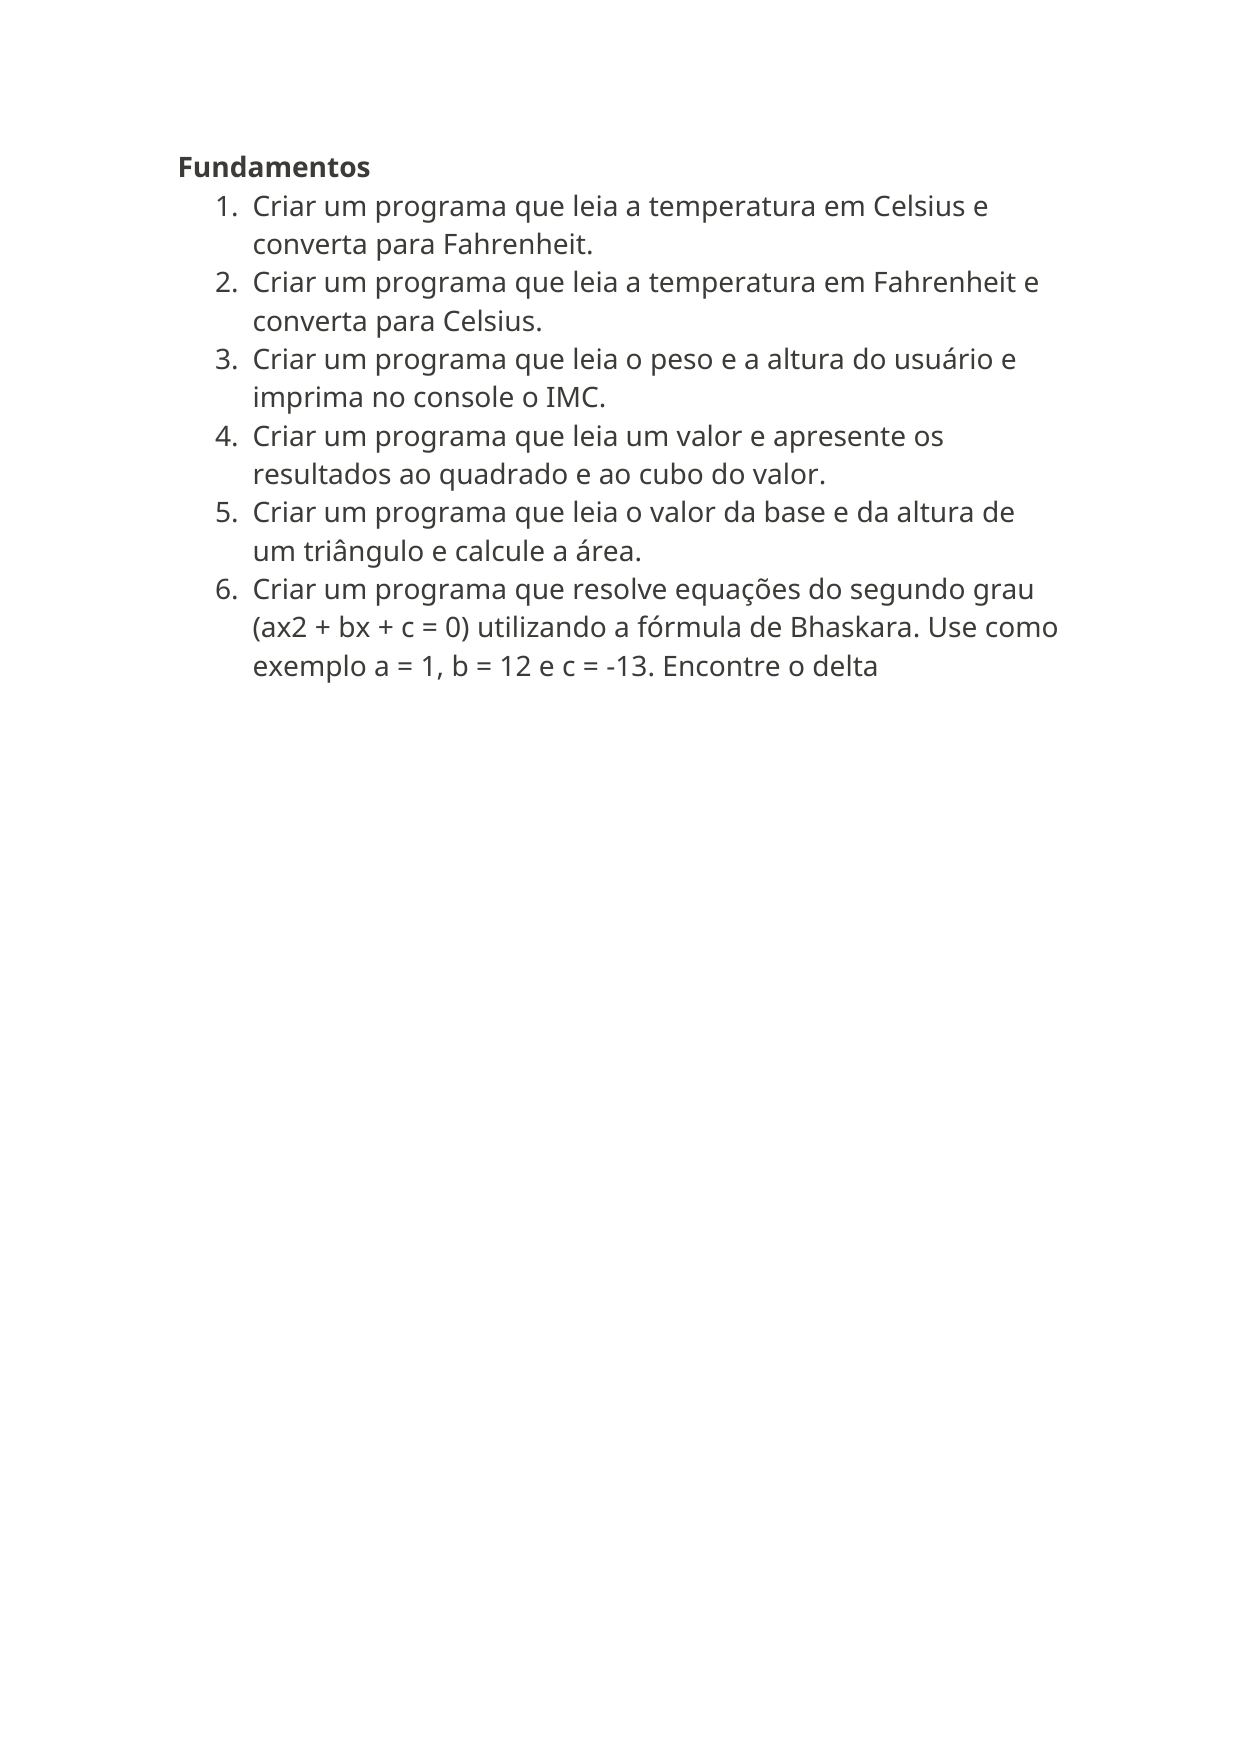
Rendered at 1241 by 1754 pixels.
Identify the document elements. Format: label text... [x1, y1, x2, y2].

list Criar um programa que leia o peso e a altura do usuário e imprima no console o IMC. [215, 339, 1063, 416]
list Criar um programa que leia a temperatura em Fahrenheit e converta para Celsius. [215, 263, 1063, 339]
text Fundamentos [177, 148, 1063, 186]
list Criar um programa que leia um valor e apresente os resultados ao quadrado e ao cubo do valor. [215, 416, 1063, 493]
list Criar um programa que leia o valor da base e da altura de um triângulo e calcule a área. [215, 493, 1063, 569]
list Criar um programa que leia a temperatura em Celsius e converta para Fahrenheit. [215, 186, 1063, 263]
list Criar um programa que resolve equações do segundo grau (ax2 + bx + c = 0) utilizando a fórmula de Bhaskara. Use como exemplo a = 1, b = 12 e c = -13. Encontre o delta [215, 569, 1063, 684]
